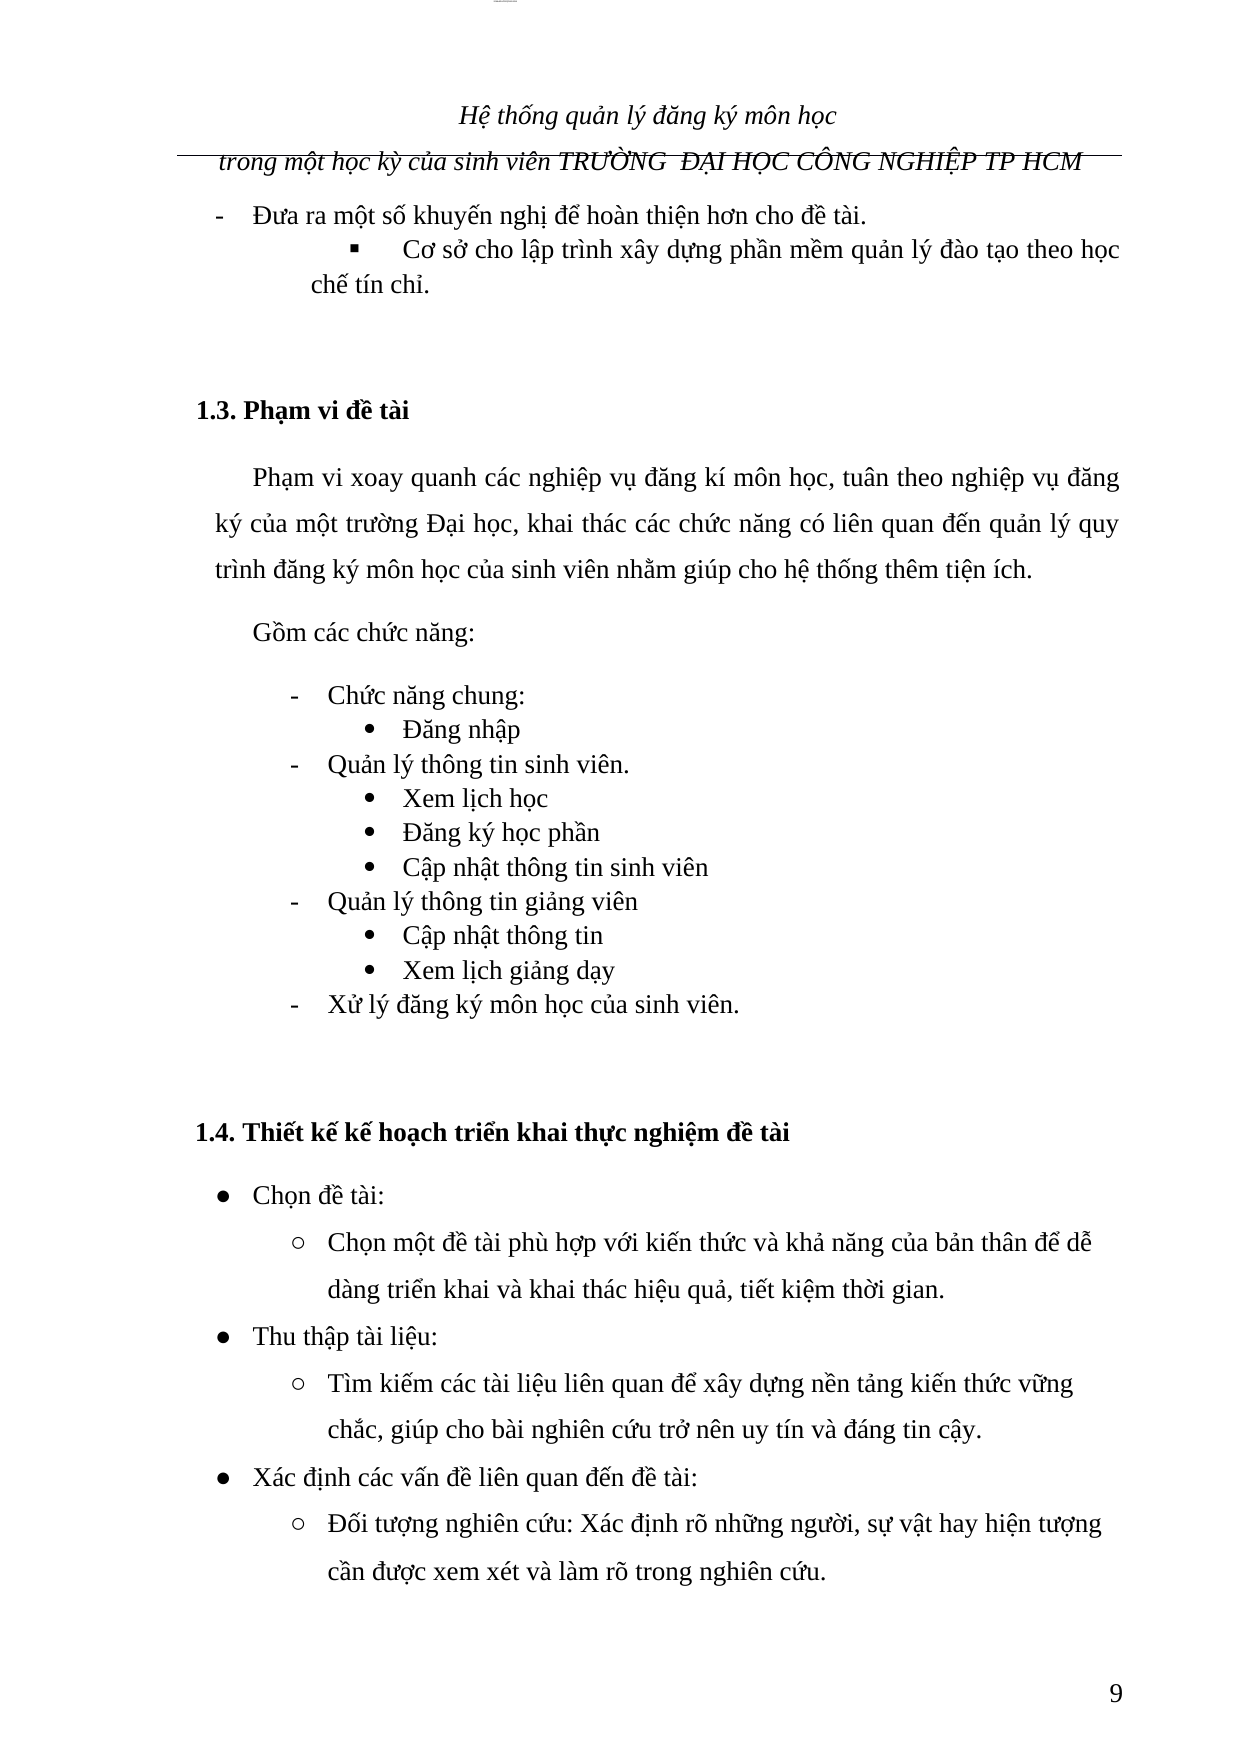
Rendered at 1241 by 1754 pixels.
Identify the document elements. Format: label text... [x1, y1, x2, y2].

list Đưa ra một số khuyến nghị để hoàn thiện hơn cho đề tài. [215, 199, 1122, 231]
list Đăng nhập [365, 714, 1122, 745]
list Tìm kiếm các tài liệu liên quan để xây dựng nền tảng kiến thức vững chắc, giúp cho bài nghiên cứu trở nên uy tín và đáng tin cậy. [290, 1367, 1123, 1445]
text Phạm vi xoay quanh các nghiệp vụ đăng kí môn học, tuân theo nghiệp vụ đăng ký của một trường Đại học, khai thác các chức năng có liên quan đến quản lý quy trình đăng ký môn học của sinh viên nhằm giúp cho hệ thống thêm tiện ích. [215, 462, 1122, 585]
list Xem lịch giảng dạy [365, 954, 1122, 985]
text 1.4. Thiết kế kế hoạch triển khai thực nghiệm đề tài [195, 1116, 843, 1147]
list Xem lịch học [365, 782, 1122, 813]
list Chọn đề tài: [215, 1179, 1123, 1210]
text 1.3. Phạm vi đề tài [196, 394, 781, 425]
list Thu thập tài liệu: [215, 1320, 1123, 1351]
list Chọn một đề tài phù hợp với kiến thức và khả năng của bản thân để dễ dàng triển khai và khai thác hiệu quả, tiết kiệm thời gian. [290, 1226, 1123, 1304]
text Gồm các chức năng: [177, 616, 1122, 647]
list Cập nhật thông tin sinh viên [365, 851, 1122, 882]
list Chức năng chung: [290, 679, 1122, 711]
list Cập nhật thông tin [365, 919, 1122, 951]
list Quản lý thông tin sinh viên. [290, 748, 1122, 779]
list Xử lý đăng ký môn học của sinh viên. [290, 988, 1122, 1019]
list Xác định các vấn đề liên quan đến đề tài: [215, 1461, 1123, 1492]
list Đăng ký học phần [365, 817, 1122, 848]
list Cơ sở cho lập trình xây dựng phần mềm quản lý đào tạo theo học chế tín chỉ. [311, 233, 1122, 299]
list Quản lý thông tin giảng viên [290, 885, 1122, 916]
list Đối tượng nghiên cứu: Xác định rõ những người, sự vật hay hiện tượng cần được xem xét và làm rõ trong nghiên cứu. [290, 1508, 1123, 1586]
